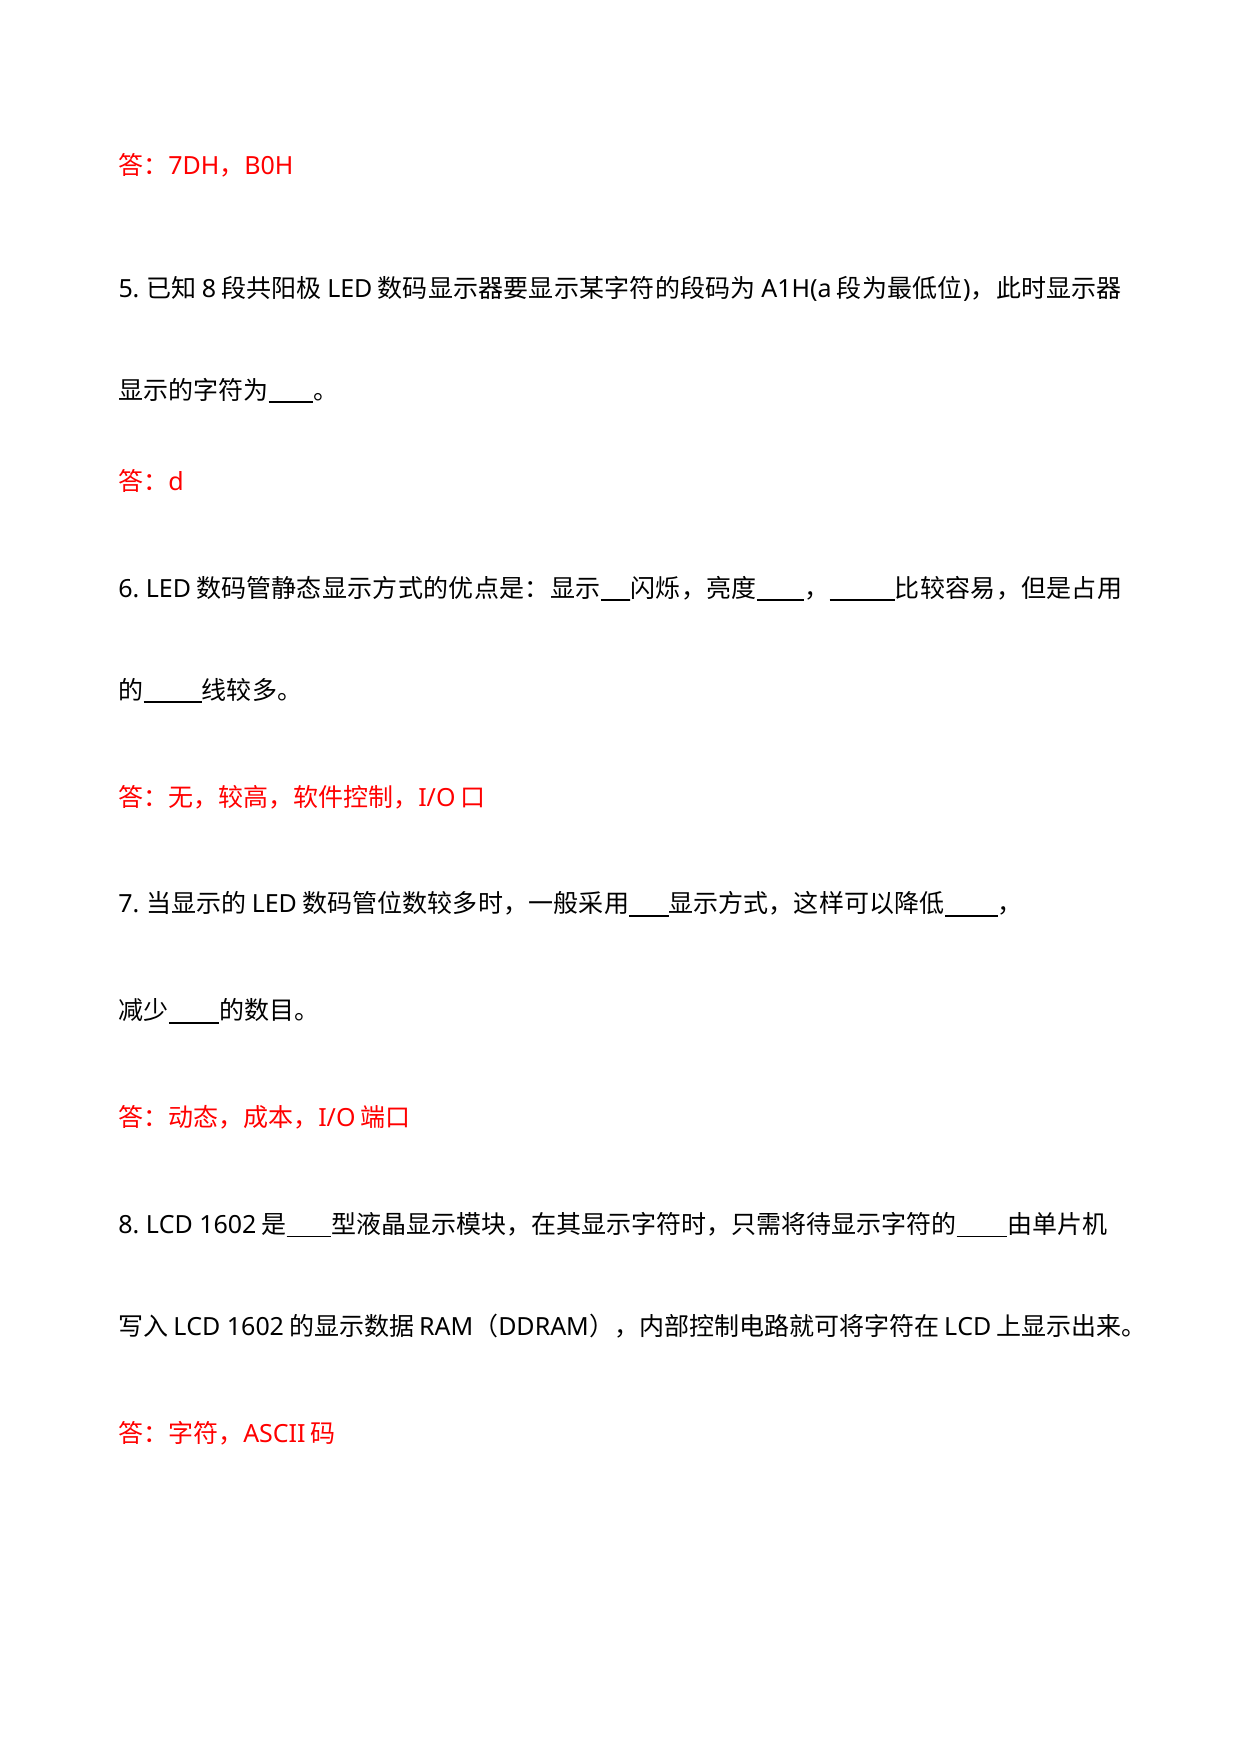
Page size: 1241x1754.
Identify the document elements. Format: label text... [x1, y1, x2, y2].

text 6. LED数码管静态显示方式的优点是：显示 闪烁，亮度 ， 比较容易，但是占用的 线较多。 [118, 552, 1122, 722]
text 答：字符，ASCII码 [118, 1397, 1122, 1465]
text 答：无，较高，软件控制，I/O口 [118, 761, 1122, 829]
text 减少 的数目。 [118, 975, 1122, 1043]
text 答：7DH，B0H [118, 130, 1122, 198]
text 答：动态，成本，I/O端口 [118, 1082, 1122, 1150]
text 答：d [118, 446, 1122, 513]
text 7. 当显示的LED数码管位数较多时，一般采用 显示方式，这样可以降低 ， [118, 868, 1122, 936]
text 5. 已知8段共阳极LED数码显示器要显示某字符的段码为A1H(a段为最低位)，此时显示器显示的字符为 。 [118, 237, 1122, 407]
text 8. LCD 1602是 型液晶显示模块，在其显示字符时，只需将待显示字符的 由单片机写入LCD 1602的显示数据RAM（DDRAM），内部控制电路就可将字符在LCD上显示出来。 [118, 1189, 1122, 1358]
